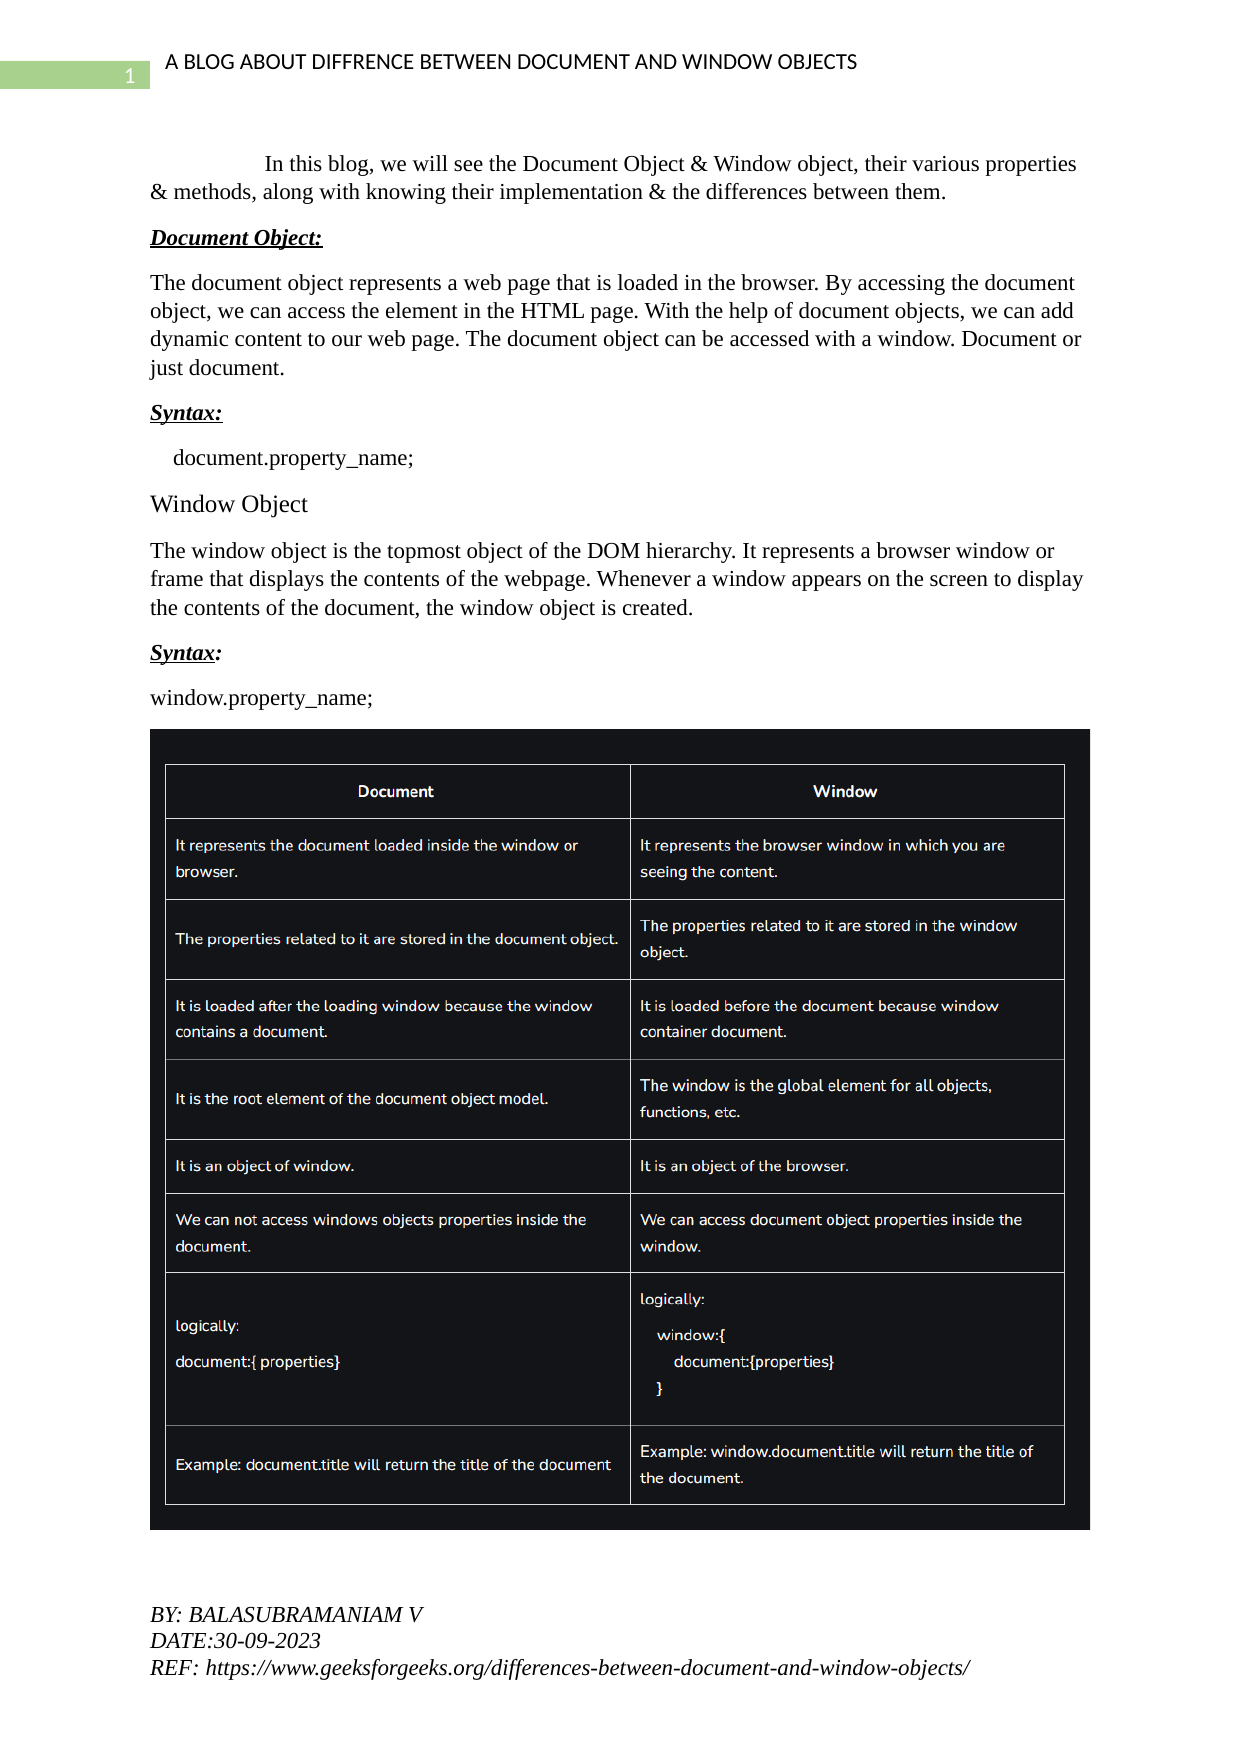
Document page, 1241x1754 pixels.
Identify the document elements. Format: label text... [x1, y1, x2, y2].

text The window object is the topmost object of the DOM hierarchy. It represents a browser window or frame that displays the contents of the webpage. Whenever a window appears on the screen to display the contents of the document, the window object is created. [150, 537, 1090, 620]
text Syntax: [150, 639, 1090, 665]
text document.property_name; [150, 444, 1090, 471]
picture [150, 729, 1091, 1530]
text Window Object [150, 489, 1090, 518]
text Document Object: [150, 223, 1090, 250]
text In this blog, we will see the Document Object & Window object, their various properties & methods, along with knowing their implementation & the differences between them. [150, 150, 1090, 205]
text window.property_name; [150, 684, 1090, 710]
text Syntax: [150, 399, 1090, 425]
text The document object represents a web page that is loaded in the browser. By accessing the document object, we can access the element in the HTML page. With the help of document objects, we can add dynamic content to our web page. The document object can be accessed with a window. Document or just document. [150, 269, 1090, 380]
